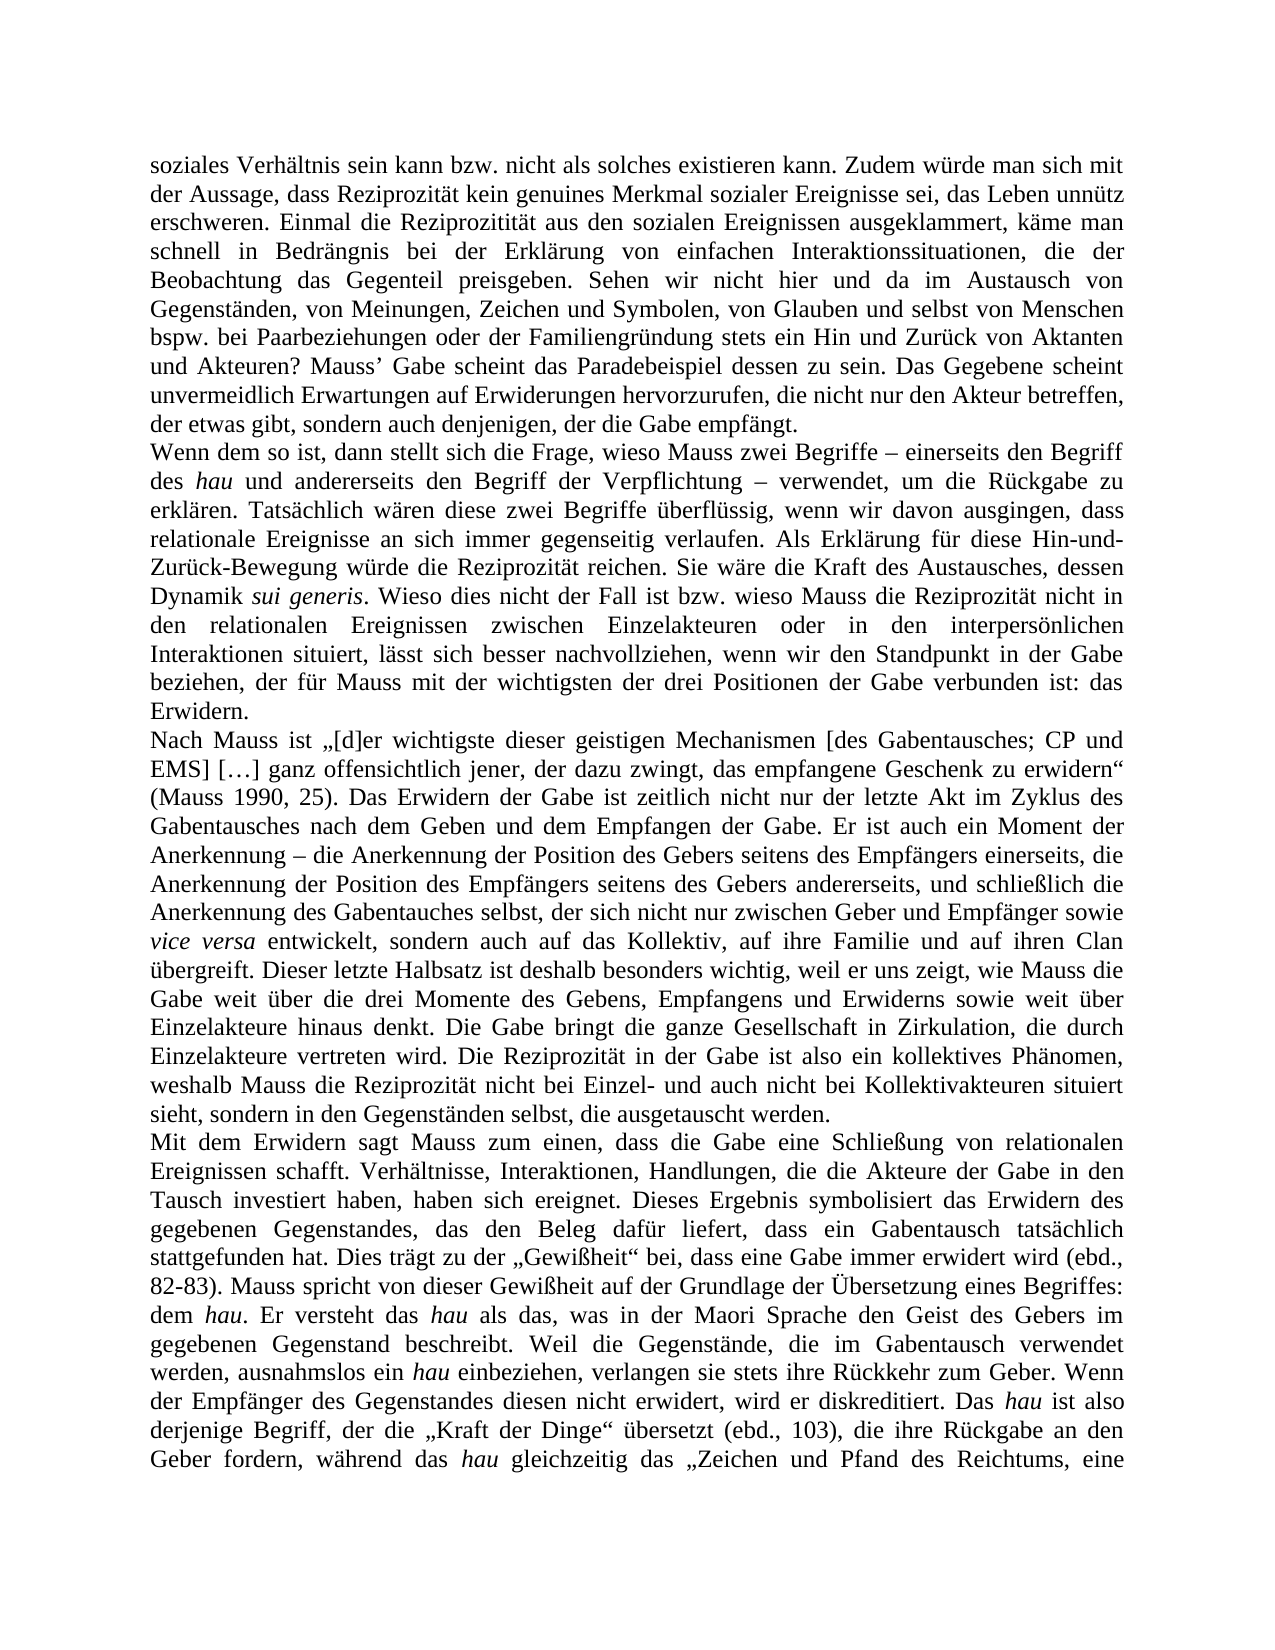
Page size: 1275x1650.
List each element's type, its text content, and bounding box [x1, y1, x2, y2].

text Wenn dem so ist, dann stellt sich die Frage, wieso Mauss zwei Begriffe – einerseits den Begriff des hau und andererseits den Begriff der Verpflichtung – verwendet, um die Rückgabe zu erklären. Tatsächlich wären diese zwei Begriffe überflüssig, wenn wir davon ausgingen, dass relationale Ereignisse an sich immer gegenseitig verlaufen. Als Erklärung für diese Hin-und-Zurück-Bewegung würde die Reziprozität reichen. Sie wäre die Kraft des Austausches, dessen Dynamik sui generis. Wieso dies nicht der Fall ist bzw. wieso Mauss die Reziprozität nicht in den relationalen Ereignissen zwischen Einzelakteuren oder in den interpersönlichen Interaktionen situiert, lässt sich besser nachvollziehen, wenn wir den Standpunkt in der Gabe beziehen, der für Mauss mit der wichtigsten der drei Positionen der Gabe verbunden ist: das Erwidern. [150, 437, 1125, 725]
text Nach Mauss ist „[d]er wichtigste dieser geistigen Mechanismen [des Gabentausches; CP und EMS] […] ganz offensichtlich jener, der dazu zwingt, das empfangene Geschenk zu erwidern“ (Mauss 1990, 25). Das Erwidern der Gabe ist zeitlich nicht nur der letzte Akt im Zyklus des Gabentausches nach dem Geben und dem Empfangen der Gabe. Er ist auch ein Moment der Anerkennung – die Anerkennung der Position des Gebers seitens des Empfängers einerseits, die Anerkennung der Position des Empfängers seitens des Gebers andererseits, und schließlich die Anerkennung des Gabentauches selbst, der sich nicht nur zwischen Geber und Empfänger sowie vice versa entwickelt, sondern auch auf das Kollektiv, auf ihre Familie und auf ihren Clan übergreift. Dieser letzte Halbsatz ist deshalb besonders wichtig, weil er uns zeigt, wie Mauss die Gabe weit über die drei Momente des Gebens, Empfangens und Erwiderns sowie weit über Einzelakteure hinaus denkt. Die Gabe bringt die ganze Gesellschaft in Zirkulation, die durch Einzelakteure vertreten wird. Die Reziprozität in der Gabe ist also ein kollektives Phänomen, weshalb Mauss die Reziprozität nicht bei Einzel- und auch nicht bei Kollektivakteuren situiert sieht, sondern in den Gegenständen selbst, die ausgetauscht werden. [150, 725, 1125, 1127]
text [150, 150, 1125, 437]
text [150, 1127, 1125, 1472]
